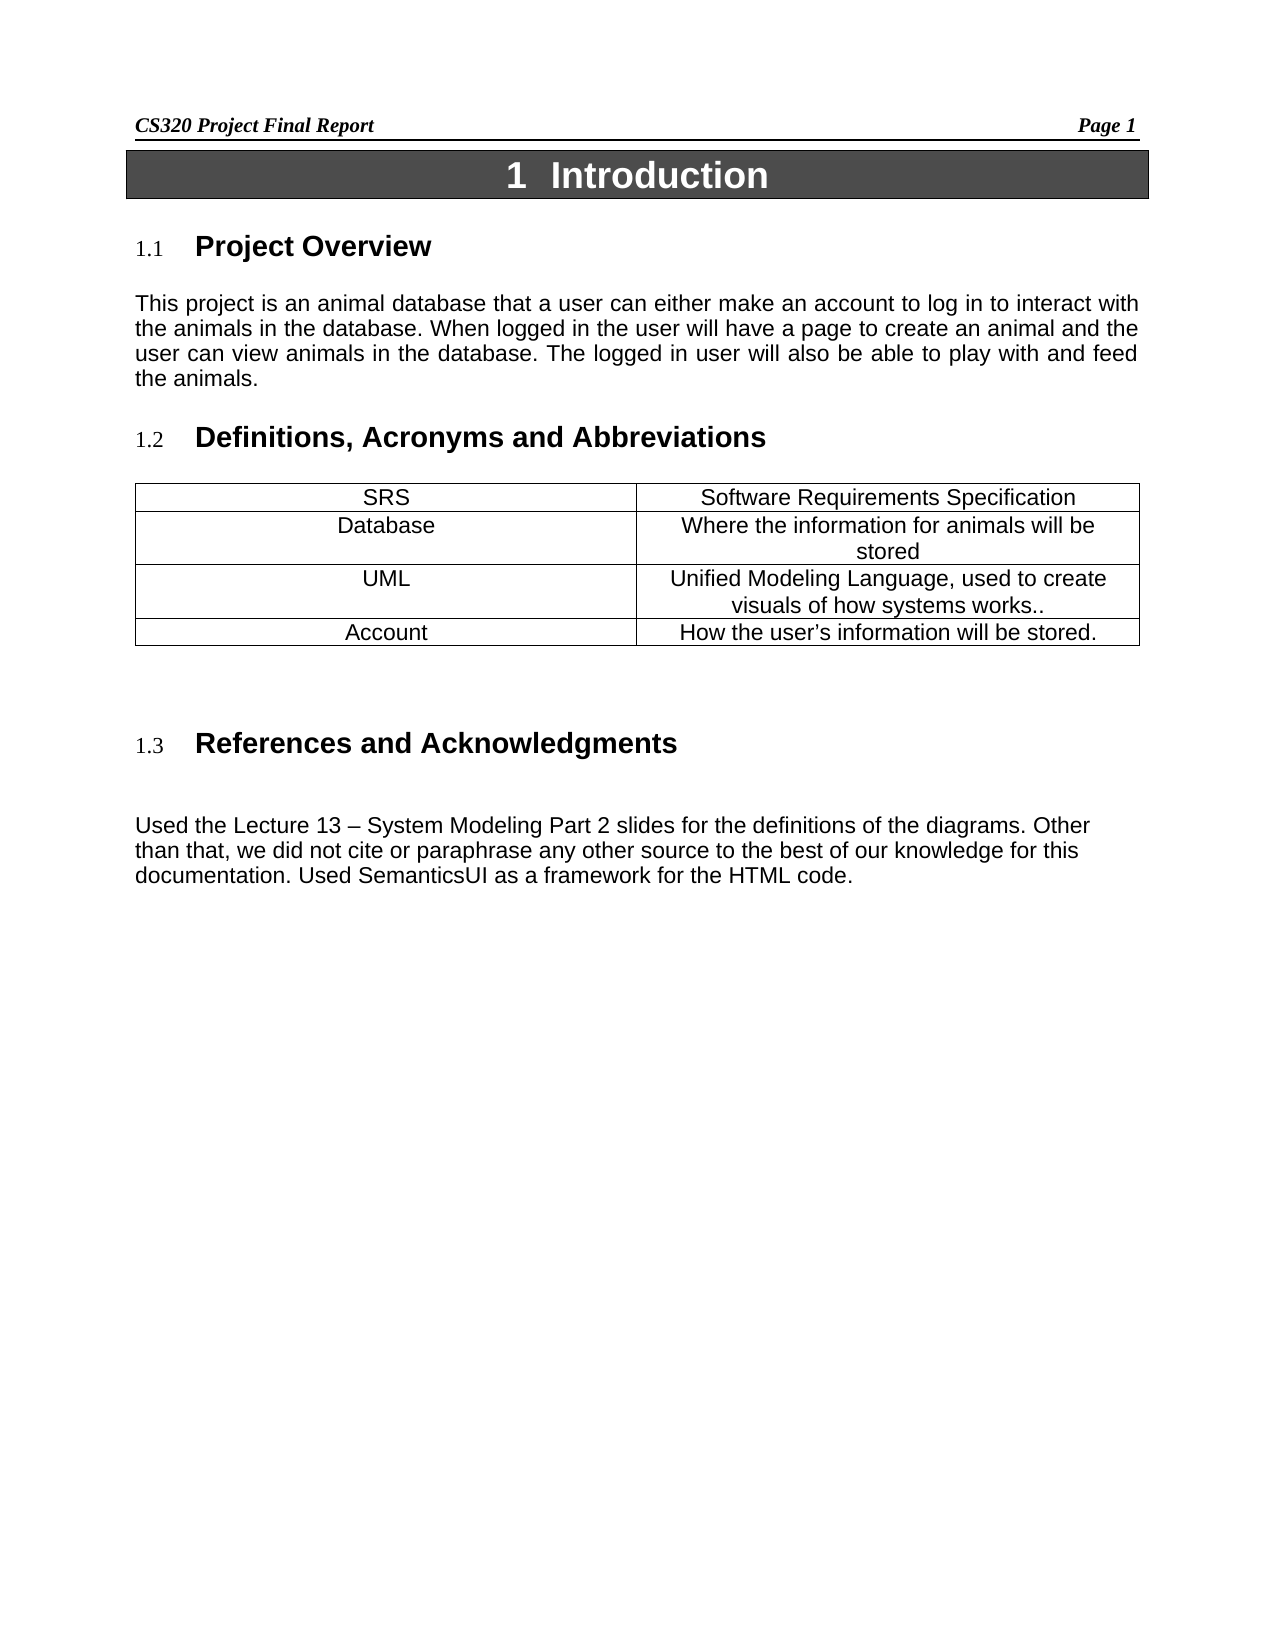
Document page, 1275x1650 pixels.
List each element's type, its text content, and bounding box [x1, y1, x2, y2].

table_header Software Requirements Specification [637, 484, 1139, 511]
text Used the Lecture 13 – System Modeling Part 2 slides for the definitions of the diagrams. Other than that, we did not cite or paraphrase any other source to the best of our knowledge for this documentation. Used SemanticsUI as a framework for the HTML code. [135, 813, 1140, 888]
table_cell Database [136, 512, 636, 564]
table_cell How the user’s information will be stored. [637, 619, 1139, 645]
subtitle Definitions, Acronyms and Abbreviations [135, 420, 1140, 454]
table_cell Unified Modeling Language, used to create visuals of how systems works.. [637, 565, 1139, 618]
subtitle References and Acknowledgments [135, 726, 1140, 759]
text This project is an animal database that a user can either make an account to log in to interact with the animals in the database. When logged in the user will have a page to create an animal and the user can view animals in the database. The logged in user will also be able to play with and feed the animals. [135, 291, 1140, 391]
subtitle Introduction [127, 151, 1148, 198]
table_header SRS [136, 484, 636, 511]
table_cell UML [136, 565, 636, 618]
subtitle Project Overview [135, 228, 1140, 262]
table_cell Account [136, 619, 636, 645]
table_cell Where the information for animals will be stored [637, 512, 1139, 564]
